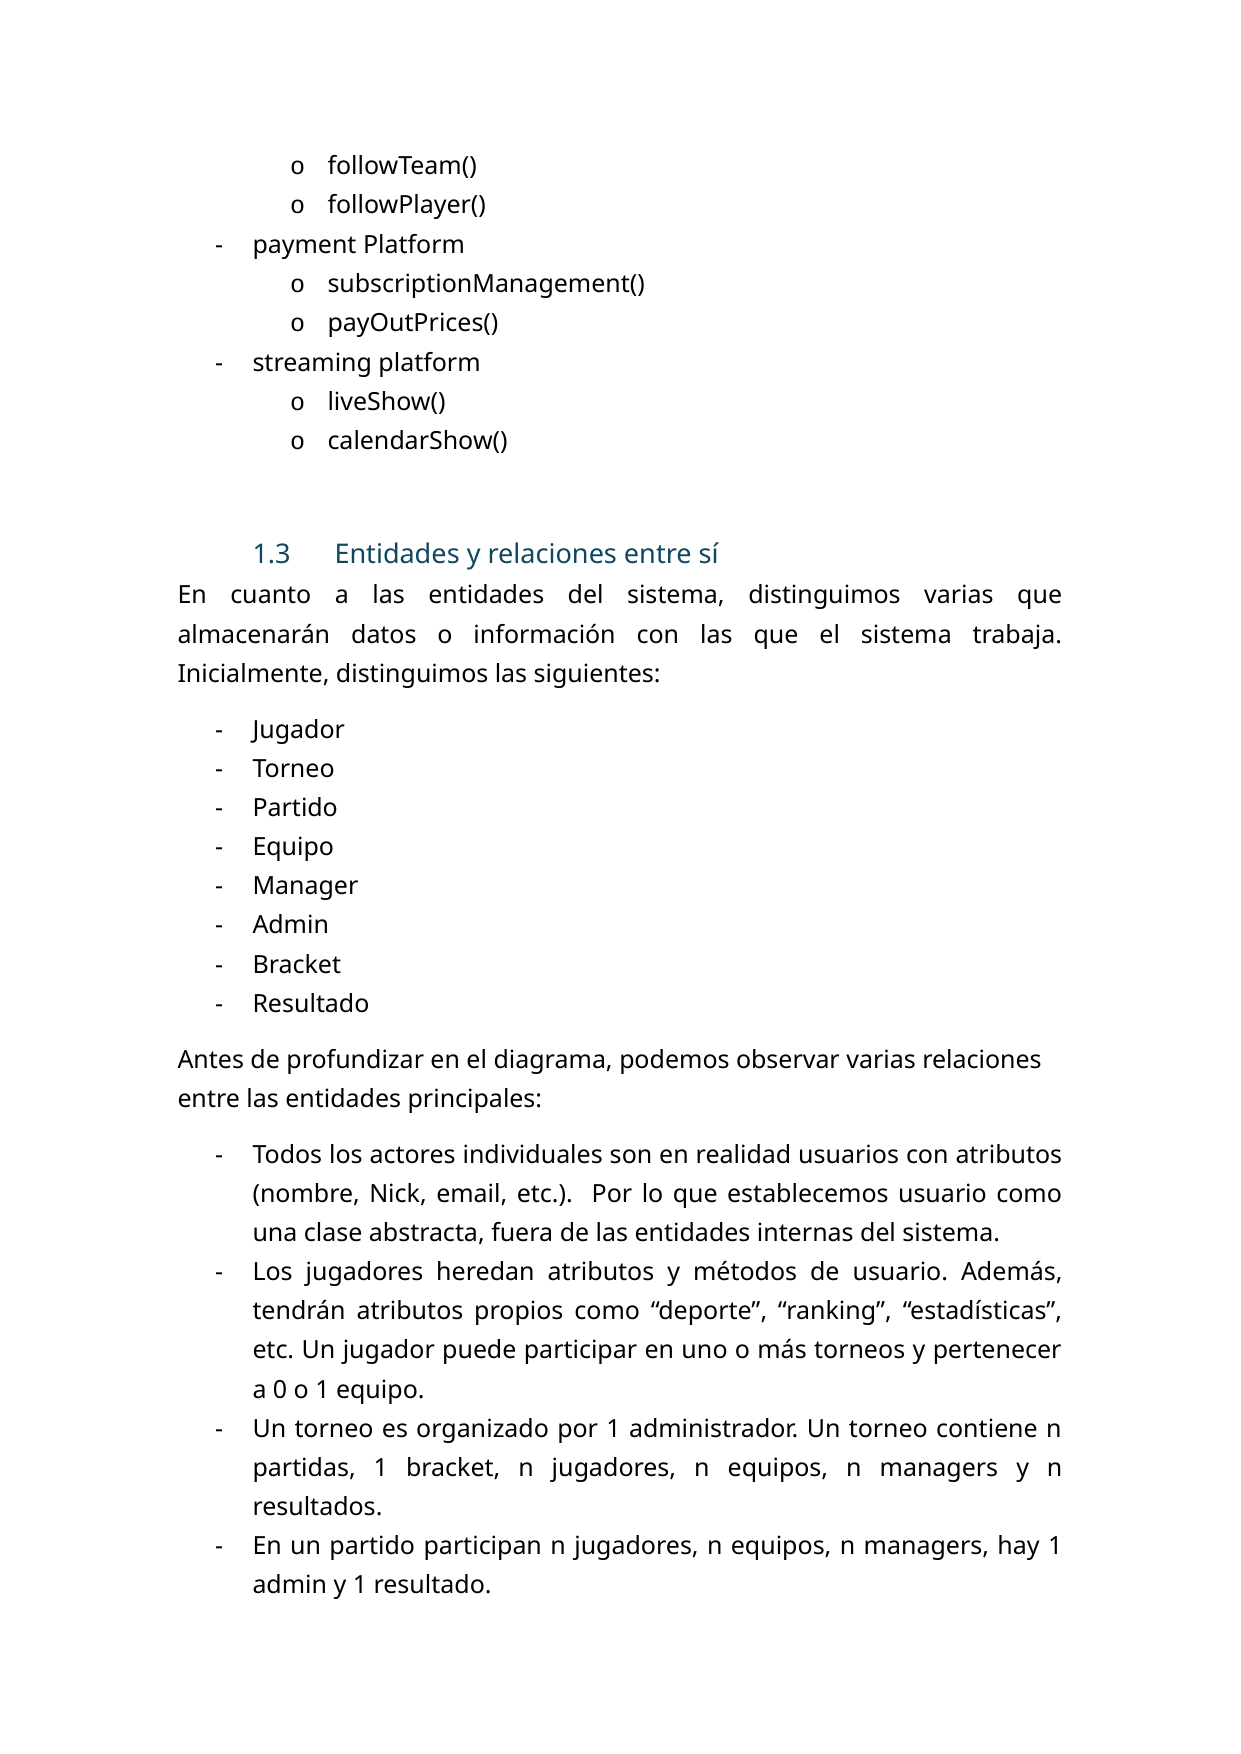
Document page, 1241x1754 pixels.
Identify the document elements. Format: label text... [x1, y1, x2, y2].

list En un partido participan n jugadores, n equipos, n managers, hay 1 admin y 1 resultado. [215, 1528, 1063, 1601]
list followTeam() [290, 148, 1063, 182]
list Resultado [215, 985, 1063, 1019]
list Los jugadores heredan atributos y métodos de usuario. Además, tendrán atributos propios como “deporte”, “ranking”, “estadísticas”, etc. Un jugador puede participar en uno o más torneos y pertenecer a 0 o 1 equipo. [215, 1254, 1063, 1405]
list payment Platform [215, 226, 1063, 260]
list Torneo [215, 750, 1063, 784]
list Equipo [215, 829, 1063, 863]
list Un torneo es organizado por 1 administrador. Un torneo contiene n partidas, 1 bracket, n jugadores, n equipos, n managers y n resultados. [215, 1410, 1063, 1523]
list payOutPrices() [290, 305, 1063, 339]
list Todos los actores individuales son en realidad usuarios con atributos (nombre, Nick, email, etc.). Por lo que establecemos usuario como una clase abstracta, fuera de las entidades internas del sistema. [215, 1136, 1063, 1249]
list streaming platform [215, 344, 1063, 378]
list liveShow() [290, 383, 1063, 418]
list subscriptionManagement() [290, 266, 1063, 300]
list Manager [215, 868, 1063, 902]
list Bracket [215, 946, 1063, 980]
list calendarShow() [290, 423, 1063, 457]
subtitle Entidades y relaciones entre sí [252, 535, 1063, 572]
list Jugador [215, 711, 1063, 745]
text Antes de profundizar en el diagrama, podemos observar varias relaciones entre las entidades principales: [177, 1041, 1063, 1114]
list Admin [215, 907, 1063, 941]
text En cuanto a las entidades del sistema, distinguimos varias que almacenarán datos o información con las que el sistema trabaja. Inicialmente, distinguimos las siguientes: [177, 577, 1063, 689]
list Partido [215, 789, 1063, 824]
list followPlayer() [290, 187, 1063, 221]
